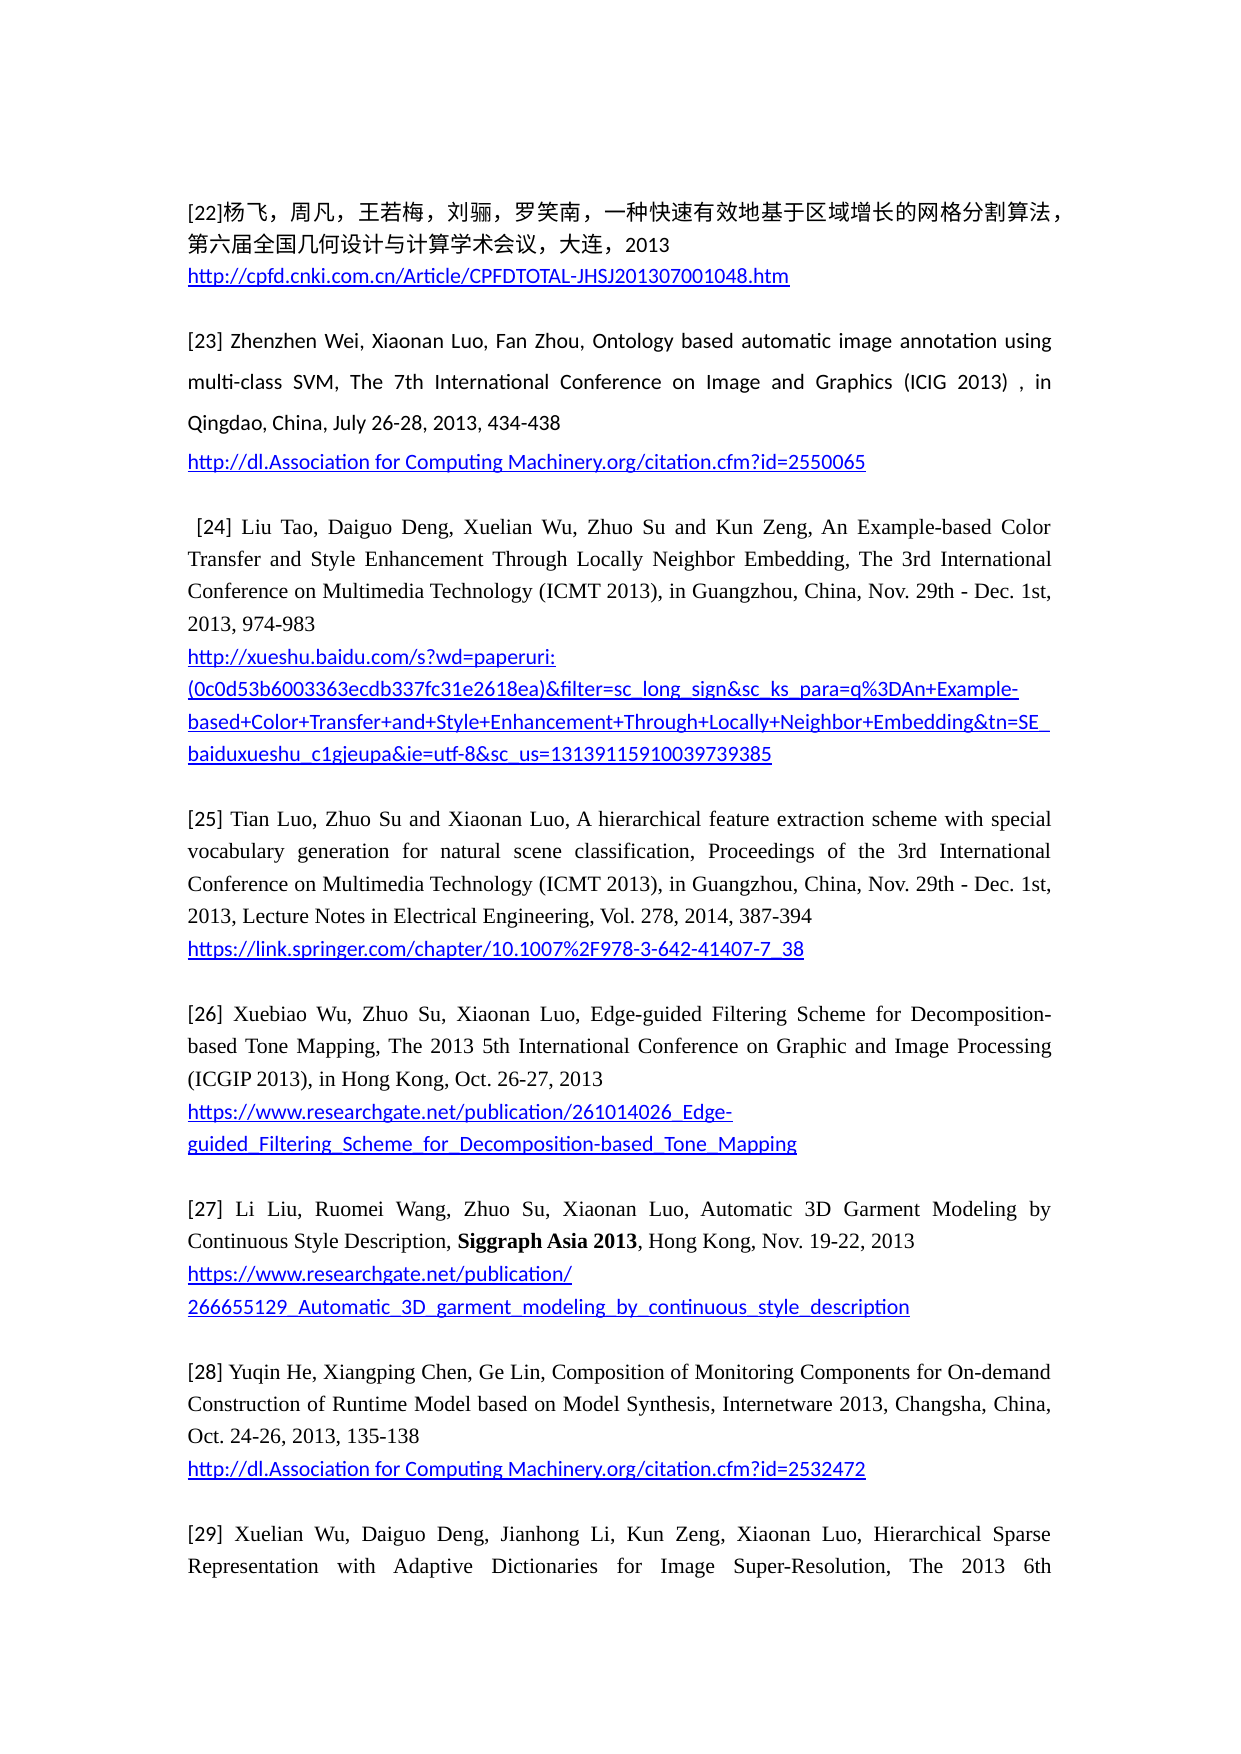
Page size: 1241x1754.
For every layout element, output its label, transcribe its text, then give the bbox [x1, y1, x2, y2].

text http://cpfd.cnki.com.cn/Article/CPFDTOTAL-JHSJ201307001048.htm [187, 259, 1053, 292]
text [24] Liu Tao, Daiguo Deng, Xuelian Wu, Zhuo Su and Kun Zeng, An Example-based Color Transfer and Style Enhancement Through Locally Neighbor Embedding, The 3rd International Conference on Multimedia Technology (ICMT 2013), in Guangzhou, China, Nov. 29th - Dec. 1st, 2013, 974-983 [187, 510, 1053, 552]
text [22]杨飞，周凡，王若梅，刘骊，罗笑南，一种快速有效地基于区域增长的网格分割算法，第六届全国几何设计与计算学术会议，大连，2013 [187, 194, 1053, 259]
text [26] Xuebiao Wu, Zhuo Su, Xiaonan Luo, Edge-guided Filtering Scheme for Decomposition-based Tone Mapping, The 2013 5th International Conference on Graphic and Image Processing (ICGIP 2013), in Hong Kong, Oct. 26-27, 2013 [187, 1039, 1053, 1095]
text http://dl.Association for Computing Machinery.org/citation.cfm?id=2550065 [187, 445, 1053, 477]
text http://xueshu.baidu.com/s?wd=paperuri:(0c0d53b6003363ecdb337fc31e2618ea)&filter=sc_long_sign&sc_ks_para=q%3DAn+Example-based+Color+Transfer+and+Style+Enhancement+Through+Locally+Neighbor+Embedding&tn=SE_baiduxueshu_c1gjeupa&ie=utf-8&sc_us=13139115910039739385 [187, 640, 1053, 770]
text [28] Yuqin He, Xiangping Chen, Ge Lin, Composition of Monitoring Components for On-demand Construction of Runtime Model based on Model Synthesis, Internetware 2013, Changsha, China, Oct. 24-26, 2013, 135-138 [187, 1355, 1053, 1452]
text [27] Li Liu, Ruomei Wang, Zhuo Su, Xiaonan Luo, Automatic 3D Garment Modeling by Continuous Style Description, Siggraph Asia 2013, Hong Kong, Nov. 19-22, 2013 [187, 1192, 1053, 1257]
text [25] Tian Luo, Zhuo Su and Xiaonan Luo, A hierarchical feature extraction scheme with special vocabulary generation for natural scene classification, Proceedings of the 3rd International Conference on Multimedia Technology (ICMT 2013), in Guangzhou, China, Nov. 29th - Dec. 1st, 2013, Lecture Notes in Electrical Engineering, Vol. 278, 2014, 387-394 [187, 802, 1053, 848]
text [25] Tian Luo, Zhuo Su and Xiaonan Luo, A hierarchical feature extraction scheme with special vocabulary generation for natural scene classification, Proceedings of the 3rd International Conference on Multimedia Technology (ICMT 2013), in Guangzhou, China, Nov. 29th - Dec. 1st, 2013, Lecture Notes in Electrical Engineering, Vol. 278, 2014, 387-394 [187, 849, 1053, 932]
text [24] Liu Tao, Daiguo Deng, Xuelian Wu, Zhuo Su and Kun Zeng, An Example-based Color Transfer and Style Enhancement Through Locally Neighbor Embedding, The 3rd International Conference on Multimedia Technology (ICMT 2013), in Guangzhou, China, Nov. 29th - Dec. 1st, 2013, 974-983 [187, 555, 1053, 640]
text [26] Xuebiao Wu, Zhuo Su, Xiaonan Luo, Edge-guided Filtering Scheme for Decomposition-based Tone Mapping, The 2013 5th International Conference on Graphic and Image Processing (ICGIP 2013), in Hong Kong, Oct. 26-27, 2013 [187, 997, 1053, 1038]
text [187, 1517, 1053, 1582]
text http://dl.Association for Computing Machinery.org/citation.cfm?id=2532472 [187, 1452, 1053, 1485]
text https://www.researchgate.net/publication/261014026_Edge-guided_Filtering_Scheme_for_Decomposition-based_Tone_Mapping [187, 1095, 1053, 1160]
text https://link.springer.com/chapter/10.1007%2F978-3-642-41407-7_38 [187, 932, 1053, 965]
text https://www.researchgate.net/publication/266655129_Automatic_3D_garment_modeling_by_continuous_style_description [187, 1257, 1053, 1322]
text [23] Zhenzhen Wei, Xiaonan Luo, Fan Zhou, Ontology based automatic image annotation using multi-class SVM, The 7th International Conference on Image and Graphics (ICIG 2013) , in Qingdao, China, July 26-28, 2013, 434-438 [187, 324, 1053, 438]
